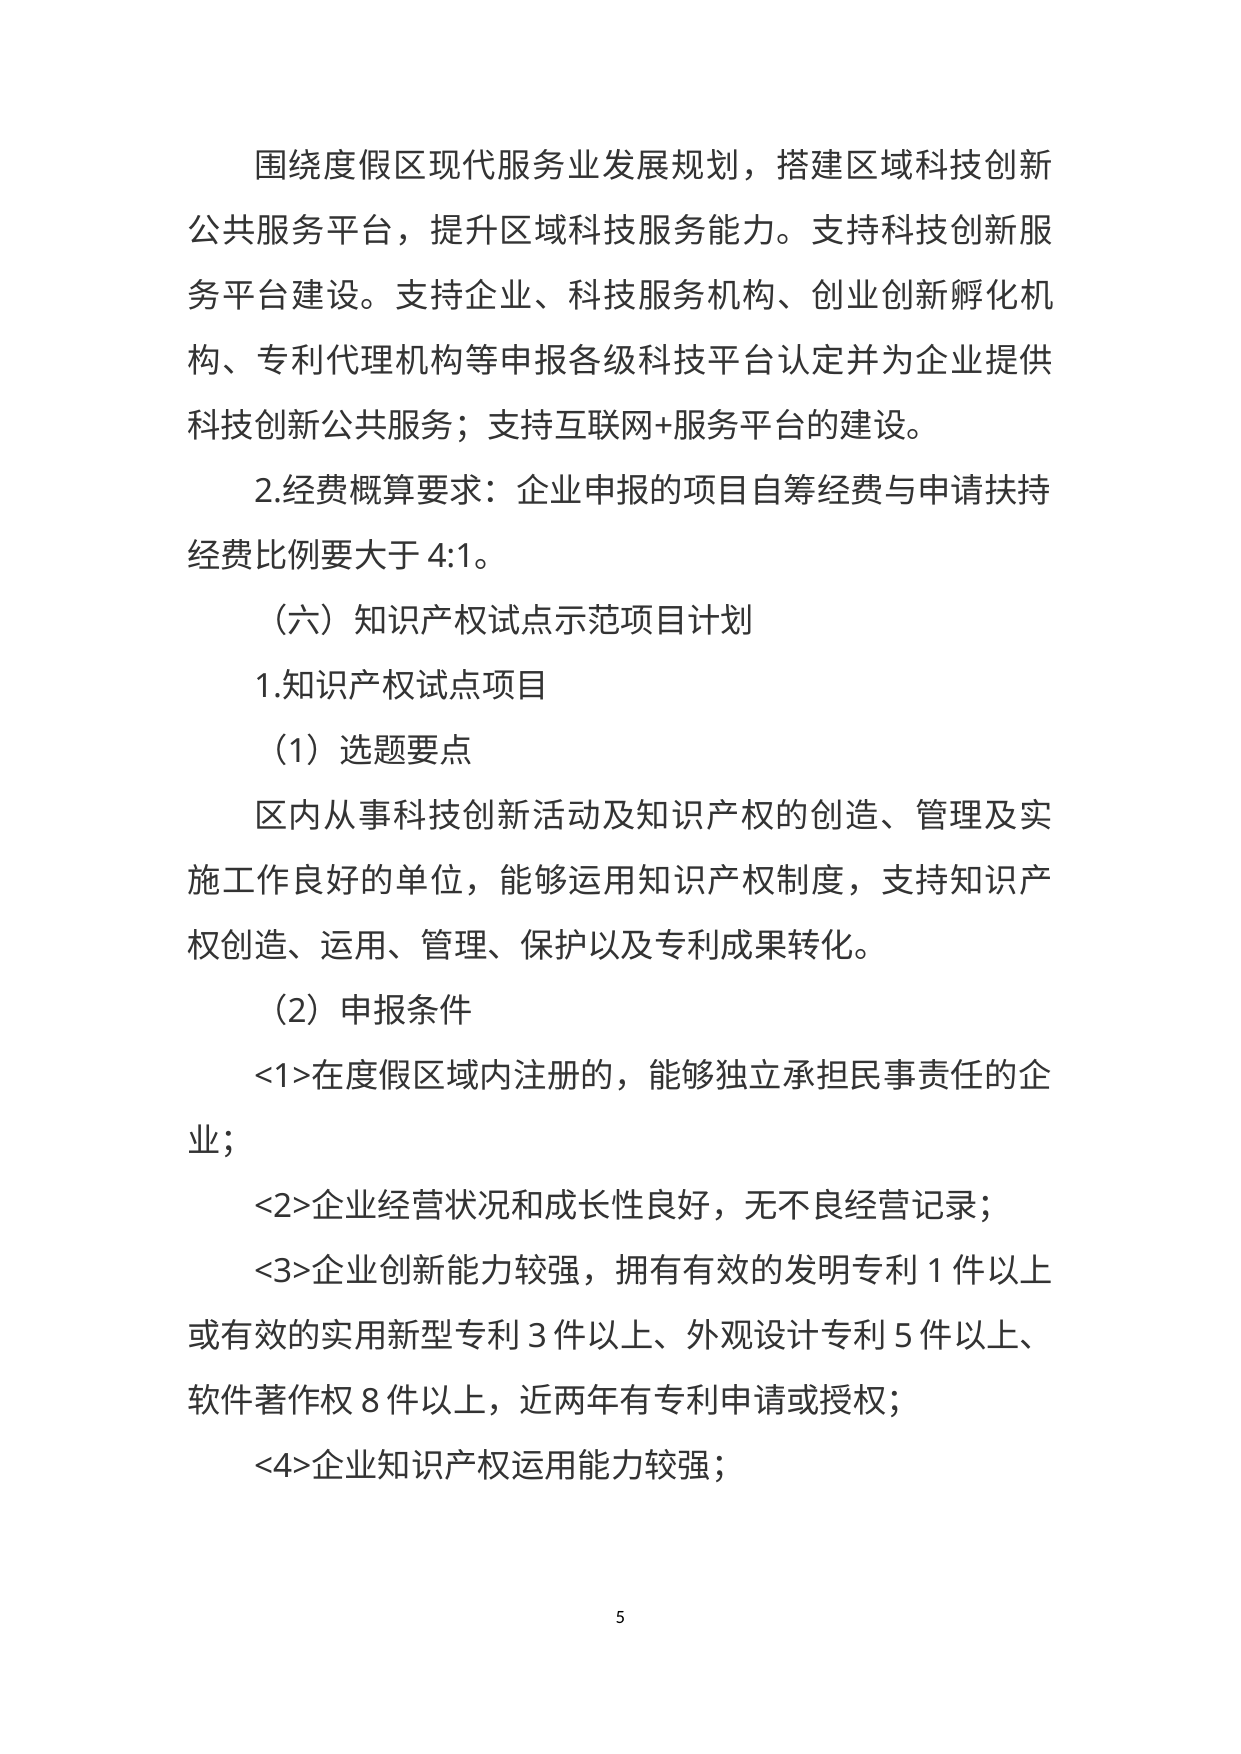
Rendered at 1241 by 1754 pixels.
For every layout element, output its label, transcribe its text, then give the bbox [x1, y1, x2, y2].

text <4>企业知识产权运用能力较强； [187, 1430, 1053, 1495]
text （1）选题要点 [187, 715, 1053, 780]
text （六）知识产权试点示范项目计划 [187, 585, 1053, 650]
text （2）申报条件 [187, 975, 1053, 1040]
text <1>在度假区域内注册的，能够独立承担民事责任的企业； [187, 1040, 1053, 1170]
text 区内从事科技创新活动及知识产权的创造、管理及实施工作良好的单位，能够运用知识产权制度，支持知识产权创造、运用、管理、保护以及专利成果转化。 [187, 780, 1053, 975]
text <2>企业经营状况和成长性良好，无不良经营记录； [187, 1170, 1053, 1235]
text 1.知识产权试点项目 [187, 650, 1053, 715]
text <3>企业创新能力较强，拥有有效的发明专利1件以上或有效的实用新型专利3件以上、外观设计专利5件以上、软件著作权8件以上，近两年有专利申请或授权； [187, 1235, 1053, 1430]
text 围绕度假区现代服务业发展规划，搭建区域科技创新公共服务平台，提升区域科技服务能力。支持科技创新服务平台建设。支持企业、科技服务机构、创业创新孵化机构、专利代理机构等申报各级科技平台认定并为企业提供科技创新公共服务；支持互联网+服务平台的建设。 [187, 130, 1053, 455]
text 2.经费概算要求：企业申报的项目自筹经费与申请扶持经费比例要大于4:1。 [187, 455, 1053, 585]
